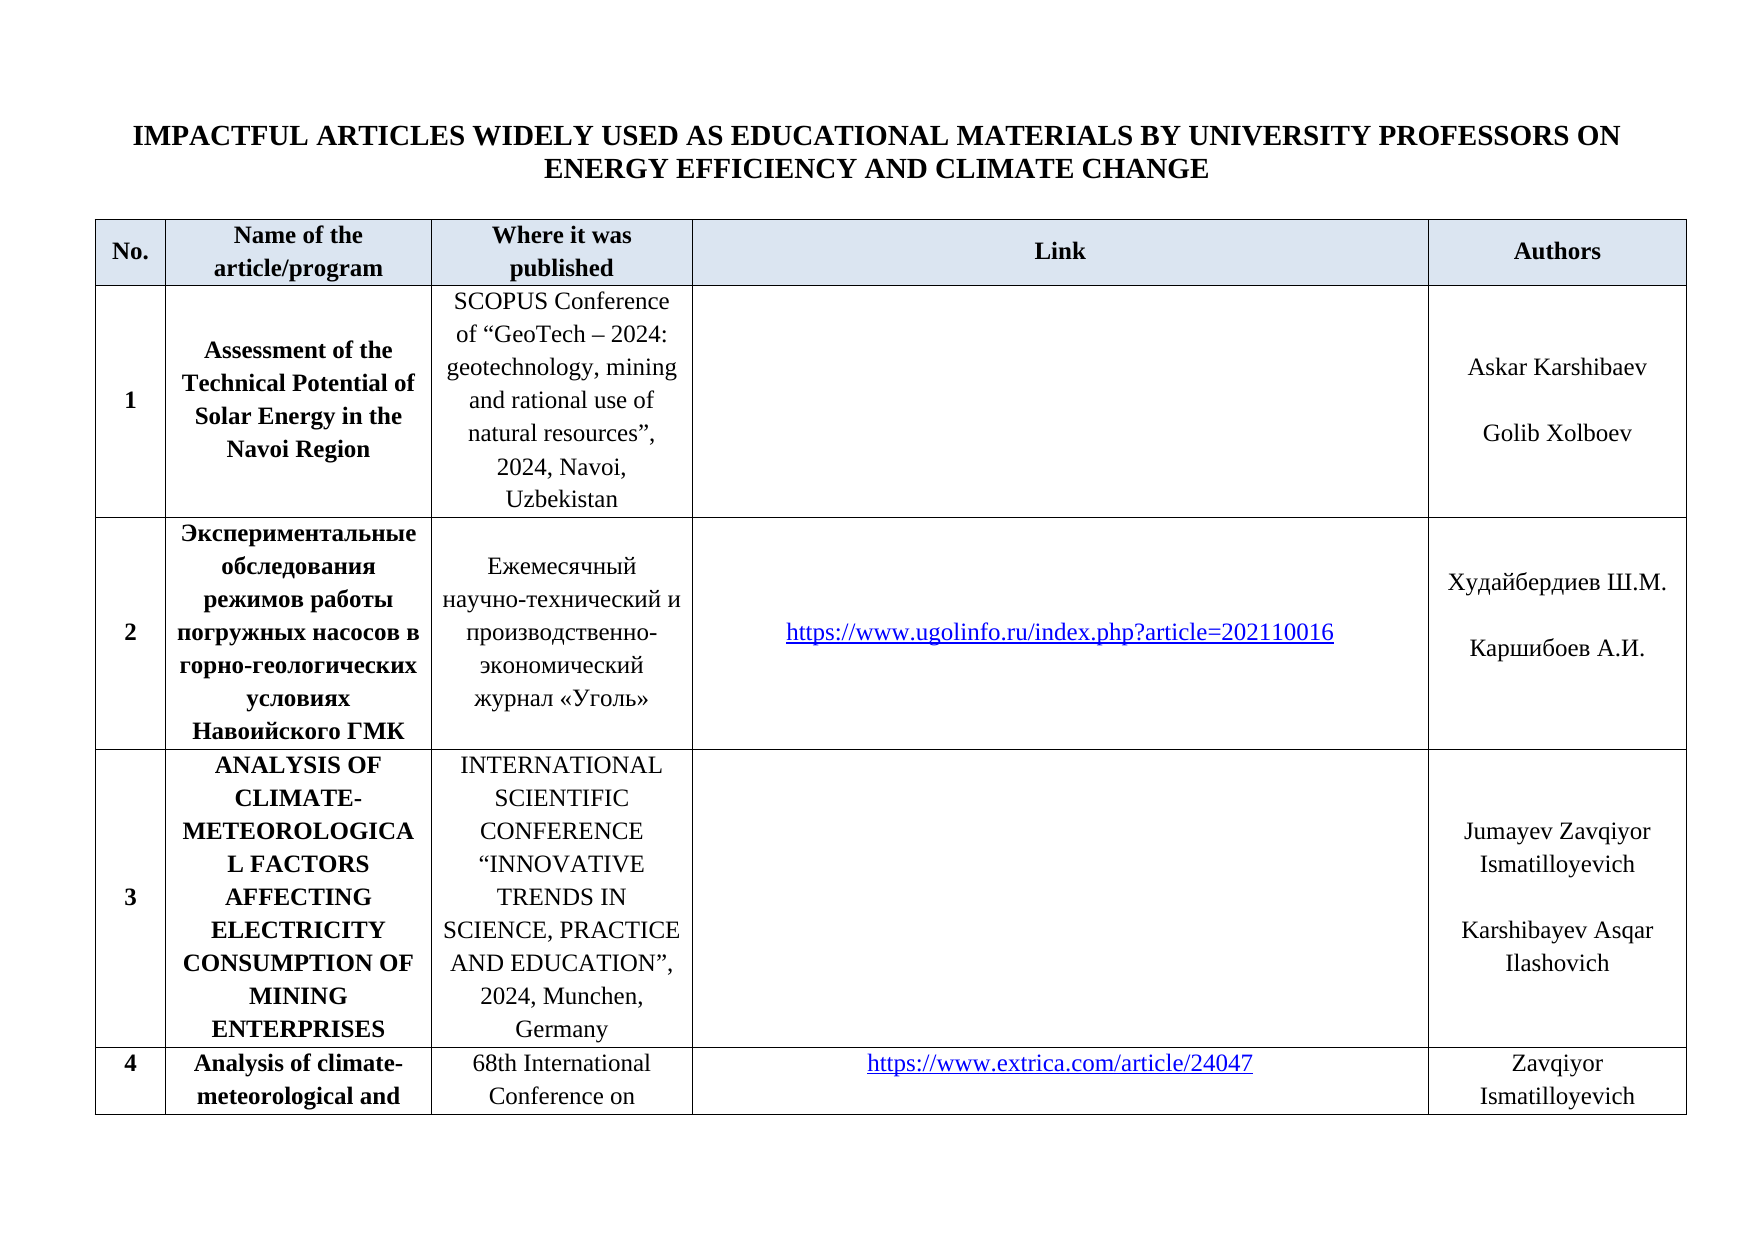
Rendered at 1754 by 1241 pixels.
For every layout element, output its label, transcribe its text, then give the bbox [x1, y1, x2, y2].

table_cell Jumayev Zavqiyor Ismatilloyevich Karshibayev Asqar Ilashovich [1429, 750, 1686, 1047]
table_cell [166, 1048, 431, 1114]
table_cell https://www.ugolinfo.ru/index.php?article=202110016 [693, 518, 1428, 749]
table_cell ANALYSIS OF CLIMATE-METEOROLOGICAL FACTORS AFFECTING ELECTRICITY CONSUMPTION OF MINING ENTERPRISES [166, 750, 431, 1047]
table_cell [693, 1048, 1428, 1114]
table_cell Худайбердиев Ш.М. Каршибоев А.И. [1429, 518, 1686, 749]
table_cell 4 [96, 1048, 165, 1114]
table_cell 3 [96, 750, 165, 1047]
table_header No. [96, 220, 165, 285]
table_cell Askar Karshibaev Golib Xolboev [1429, 286, 1686, 517]
table_cell [693, 750, 1428, 1047]
text IMPACTFUL ARTICLES WIDELY USED AS EDUCATIONAL MATERIALS BY UNIVERSITY PROFESSORS ON ENERGY EFFICIENCY AND CLIMATE CHANGE [106, 118, 1648, 185]
table_cell Экспериментальные обследования режимов работы погружных насосов в горно-геологических условиях Навоийского ГМК [166, 518, 431, 749]
table_header Link [693, 220, 1428, 285]
table_header Where it was published [432, 220, 692, 285]
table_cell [432, 1048, 692, 1114]
table_cell 1 [96, 286, 165, 517]
table_cell Assessment of the Technical Potential of Solar Energy in the Navoi Region [166, 286, 431, 517]
table_header Name of the article/program [166, 220, 431, 285]
table_cell INTERNATIONAL SCIENTIFIC CONFERENCE “INNOVATIVE TRENDS IN SCIENCE, PRACTICE AND EDUCATION”, 2024, Munchen, Germany [432, 750, 692, 1047]
table_cell SCOPUS Conference of “GeoTech – 2024: geotechnology, mining and rational use of natural resources”, 2024, Navoi, Uzbekistan [432, 286, 692, 517]
table_cell [693, 286, 1428, 517]
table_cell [1429, 1048, 1686, 1114]
table_header Authors [1429, 220, 1686, 285]
table_cell 2 [96, 518, 165, 749]
table_cell Ежемесячный научно-технический и производственно-экономический журнал «Уголь» [432, 518, 692, 749]
